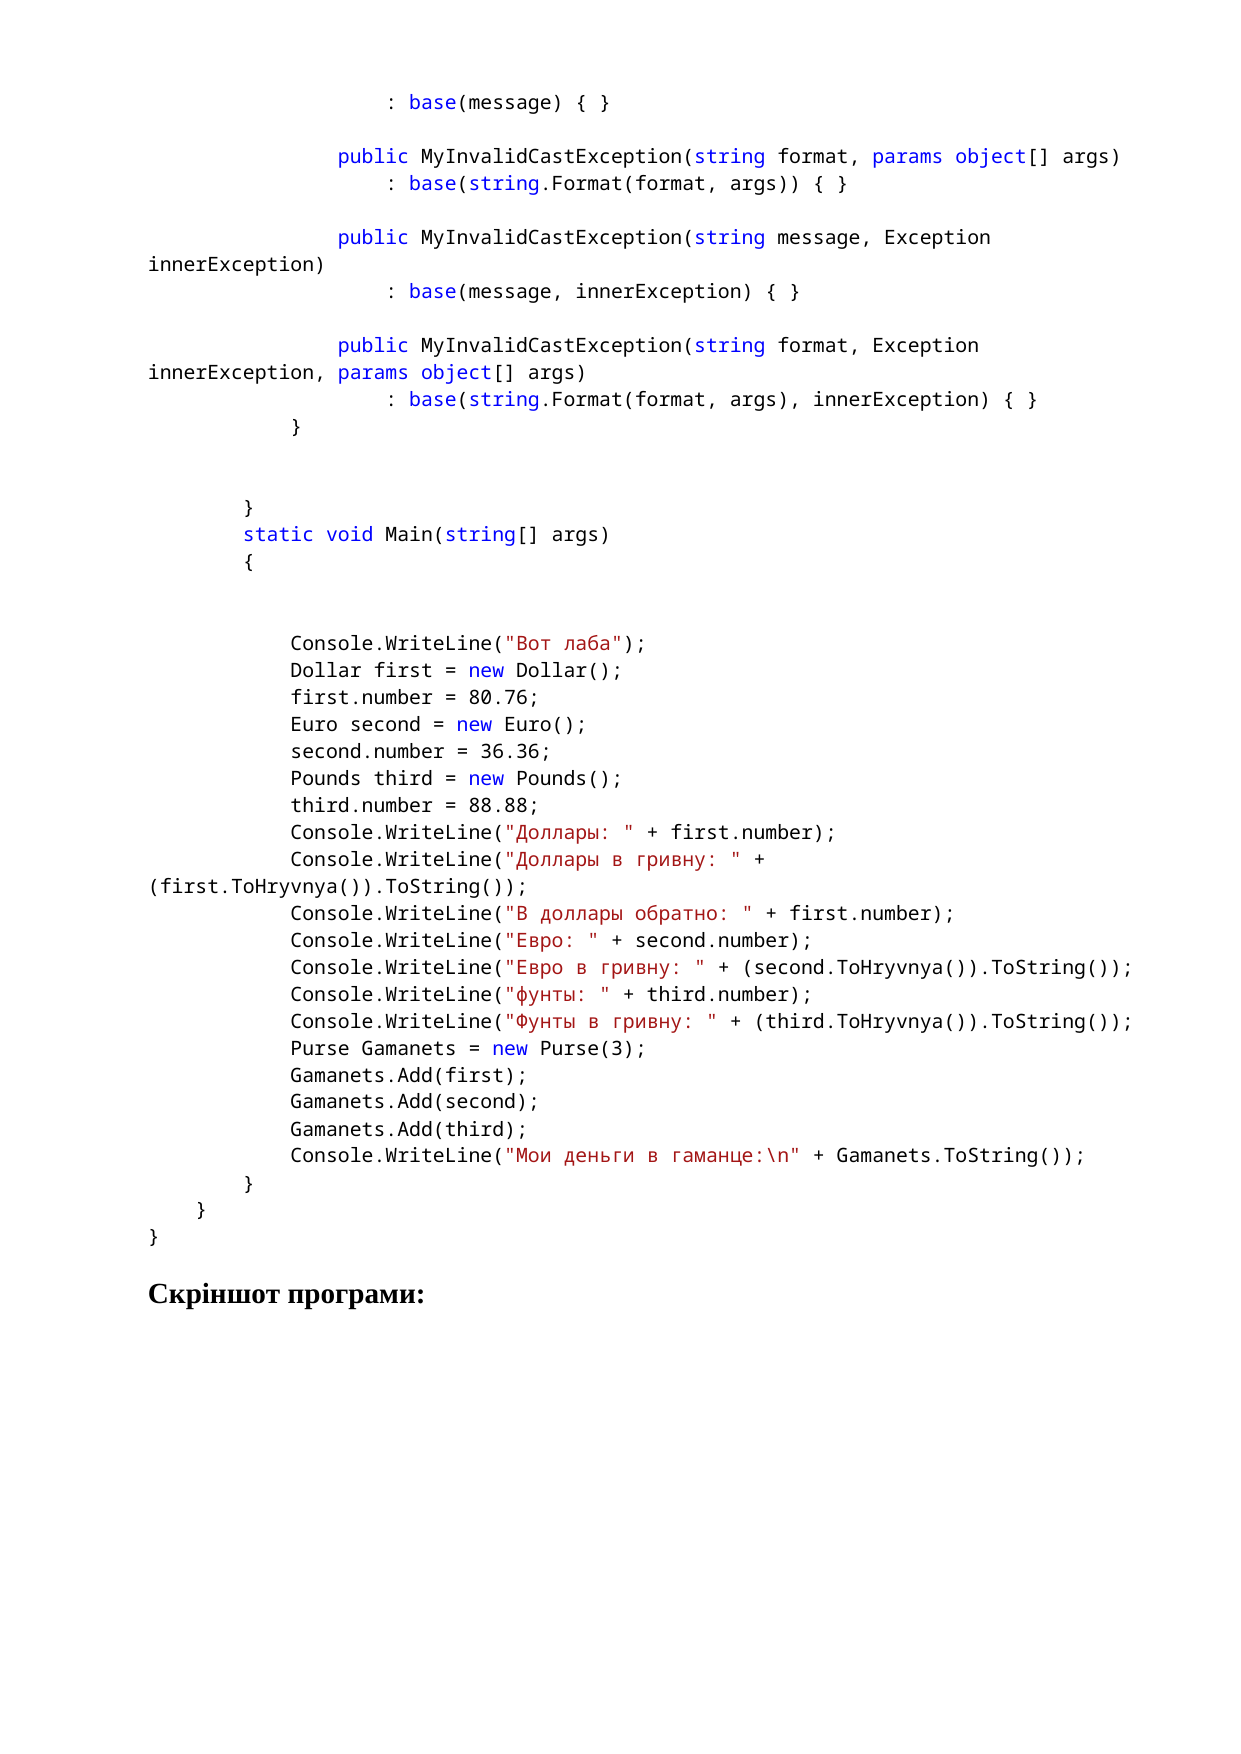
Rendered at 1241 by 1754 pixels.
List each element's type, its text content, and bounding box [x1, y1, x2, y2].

text Pounds third = new Pounds(); [148, 764, 1152, 791]
text } [148, 493, 1152, 520]
text : base(string.Format(format, args), innerException) { } [148, 385, 1152, 412]
text third.number = 88.88; [148, 791, 1152, 818]
text Console.WriteLine("Мои деньги в гаманце:\n" + Gamanets.ToString()); [148, 1142, 1152, 1169]
text Gamanets.Add(first); [148, 1061, 1152, 1088]
text : base(message, innerException) { } [148, 277, 1152, 304]
text } [148, 1196, 1152, 1223]
text { [148, 547, 1152, 574]
text public MyInvalidCastException(string format, params object[] args) [148, 142, 1152, 169]
text Gamanets.Add(third); [148, 1115, 1152, 1142]
text Euro second = new Euro(); [148, 710, 1152, 737]
text Скріншот програми: [148, 1277, 1152, 1310]
text : base(string.Format(format, args)) { } [148, 169, 1152, 196]
text first.number = 80.76; [148, 683, 1152, 710]
text Console.WriteLine("Вот лаба"); [148, 629, 1152, 656]
text public MyInvalidCastException(string format, Exception innerException, params object[] args) [148, 331, 1152, 385]
text } [148, 1169, 1152, 1196]
text Console.WriteLine("Фунты в гривну: " + (third.ToHryvnya()).ToString()); [148, 1007, 1152, 1034]
text Console.WriteLine("Евро: " + second.number); [148, 926, 1152, 953]
text static void Main(string[] args) [148, 520, 1152, 547]
text Purse Gamanets = new Purse(3); [148, 1034, 1152, 1061]
text Console.WriteLine("Доллары в гривну: " + (first.ToHryvnya()).ToString()); [148, 845, 1152, 899]
text } [148, 1223, 1152, 1250]
text Console.WriteLine("Евро в гривну: " + (second.ToHryvnya()).ToString()); [148, 953, 1152, 980]
text Gamanets.Add(second); [148, 1088, 1152, 1115]
text public MyInvalidCastException(string message, Exception innerException) [148, 223, 1152, 277]
text Console.WriteLine("Доллары: " + first.number); [148, 818, 1152, 845]
text : base(message) { } [148, 88, 1152, 116]
text } [148, 412, 1152, 439]
text Console.WriteLine("фунты: " + third.number); [148, 980, 1152, 1007]
text Dollar first = new Dollar(); [148, 656, 1152, 683]
text second.number = 36.36; [148, 737, 1152, 764]
text Console.WriteLine("В доллары обратно: " + first.number); [148, 899, 1152, 926]
